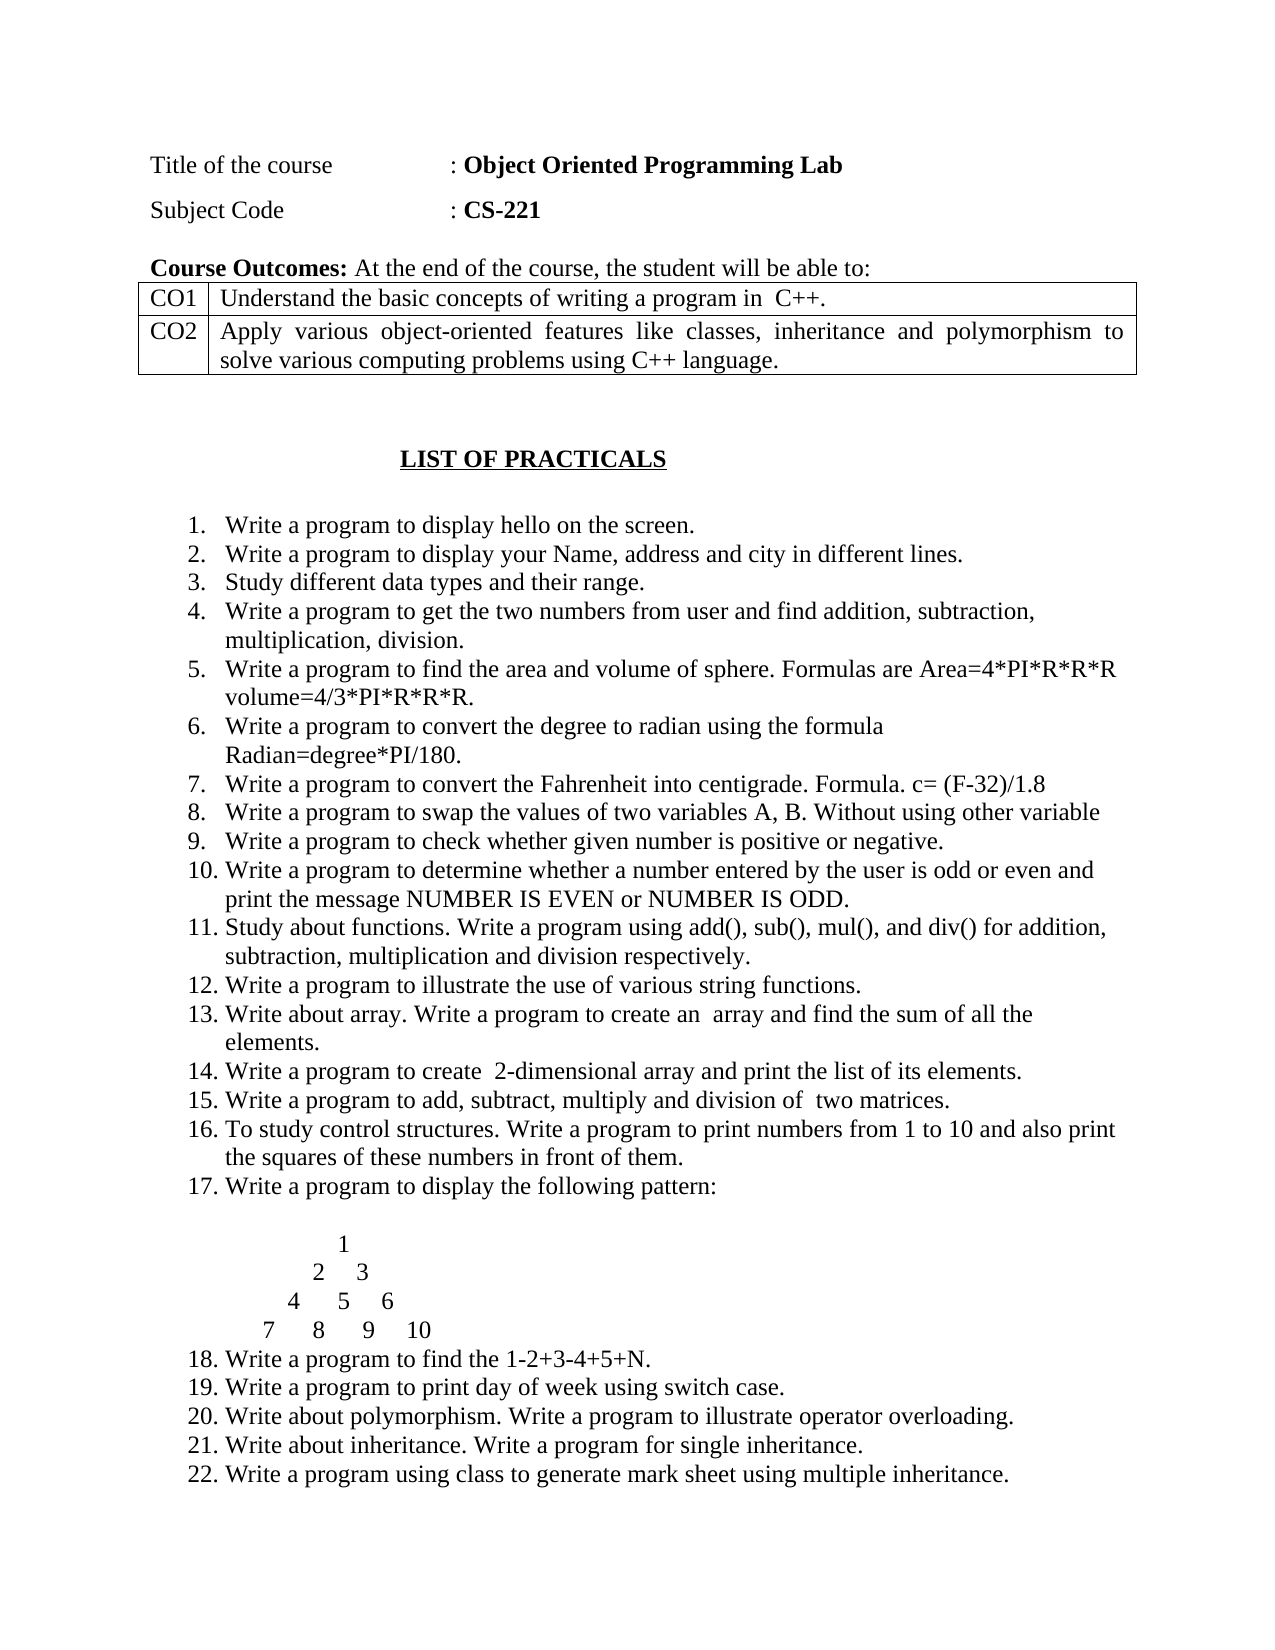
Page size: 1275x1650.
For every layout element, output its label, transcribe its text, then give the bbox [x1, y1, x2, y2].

text Course Outcomes: At the end of the course, the student will be able to: [150, 253, 1125, 282]
list Write about polymorphism. Write a program to illustrate operator overloading. [187, 1401, 1125, 1430]
list Write a program to check whether given number is positive or negative. [187, 826, 1125, 855]
list Write a program to get the two numbers from user and find addition, subtraction, multiplication, division. [187, 596, 1125, 654]
list Write a program to add, subtract, multiply and division of two matrices. [187, 1085, 1125, 1114]
table_header Understand the basic concepts of writing a program in C++. [209, 283, 1136, 315]
table_header CO1 [139, 283, 208, 315]
list Write a program to find the area and volume of sphere. Formulas are Area=4*PI*R*R*R volume=4/3*PI*R*R*R. [187, 654, 1125, 711]
list Write a program to display the following pattern: 1 2 3 4 5 6 7 8 9 10 [187, 1171, 1125, 1344]
list Write a program to illustrate the use of various string functions. [187, 970, 1125, 999]
list Write about inheritance. Write a program for single inheritance. [187, 1430, 1125, 1459]
list Write a program to find the 1-2+3-4+5 +N. [187, 1344, 1125, 1372]
text Title of the course : Object Oriented Programming Lab [150, 150, 1125, 179]
list Write a program to create 2-dimensional array and print the list of its elements. [187, 1056, 1125, 1085]
list To study control structures. Write a program to print numbers from 1 to 10 and also print the squares of these numbers in front of them. [187, 1114, 1125, 1171]
text LIST OF PRACTICALS [150, 444, 1125, 473]
list Write a program to display hello on the screen. [187, 510, 1125, 539]
list Write about array. Write a program to create an array and find the sum of all the elements. [187, 999, 1125, 1056]
list Write a program to print day of week using switch case. [187, 1372, 1125, 1401]
table_cell CO2 [139, 316, 208, 374]
list Write a program using class to generate mark sheet using multiple inheritance. [187, 1459, 1125, 1487]
list Study about functions. Write a program using add(), sub(), mul(), and div() for addition, subtraction, multiplication and division respectively. [187, 912, 1125, 970]
list Write a program to determine whether a number entered by the user is odd or even and print the message NUMBER IS EVEN or NUMBER IS ODD. [187, 855, 1125, 912]
table_cell Apply various object-oriented features like classes, inheritance and polymorphism to solve various computing problems using C++ language. [209, 316, 1136, 374]
text Subject Code : CS-221 [150, 196, 1125, 224]
list Write a program to convert the degree to radian using the formula Radian=degree*PI/180. [187, 711, 1125, 769]
list Write a program to display your Name, address and city in different lines. [187, 539, 1125, 567]
list Study different data types and their range. [187, 567, 1125, 596]
list Write a program to convert the Fahrenheit into centigrade. Formula. c= (F-32)/1.8 [187, 769, 1125, 797]
list Write a program to swap the values of two variables A, B. Without using other variable [187, 797, 1125, 826]
